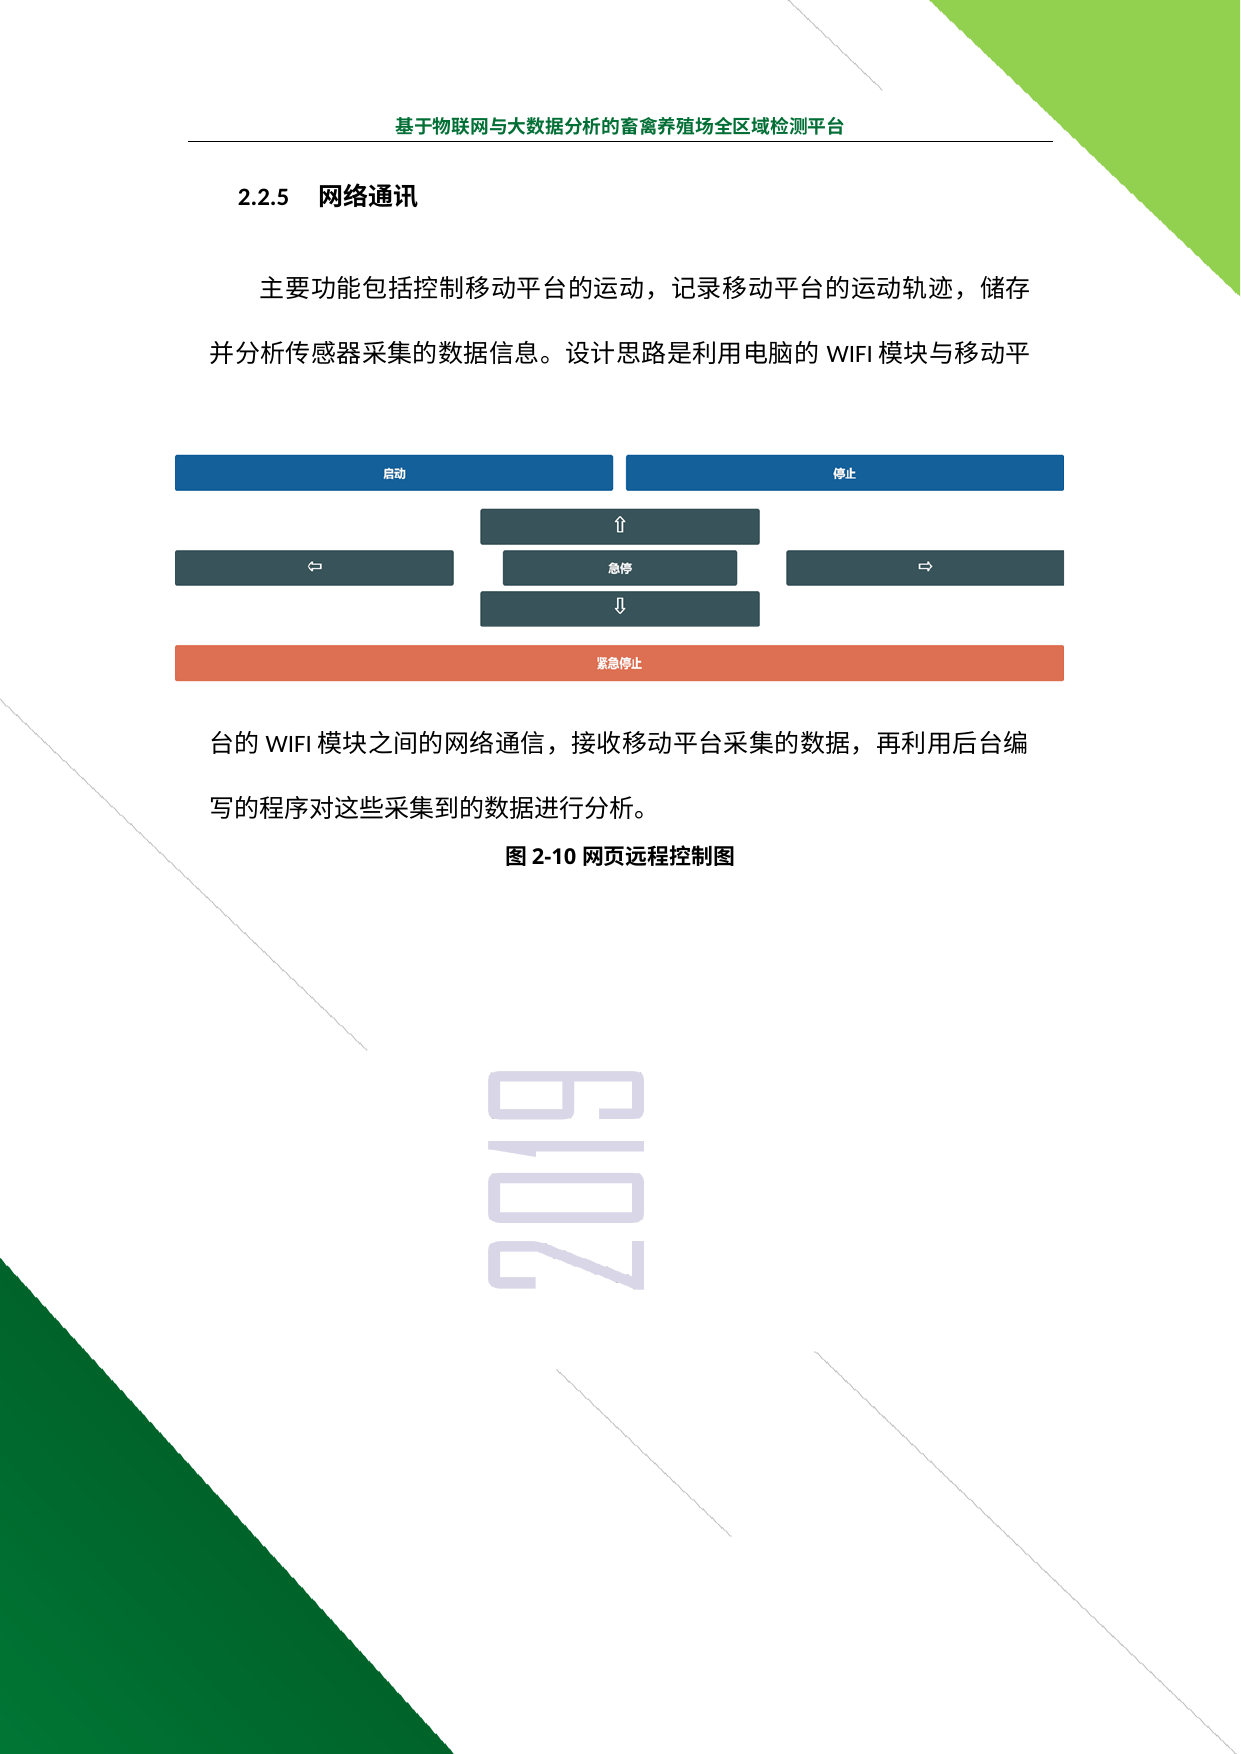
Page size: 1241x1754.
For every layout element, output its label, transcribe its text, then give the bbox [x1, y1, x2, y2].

picture [0, 0, 1241, 1754]
text 图2-10 网页远程控制图 [187, 839, 1053, 872]
text 网络通讯 [187, 162, 1053, 227]
text 主要功能包括控制移动平台的运动，记录移动平台的运动轨迹，储存并分析传感器采集的数据信息。设计思路是利用电脑的WIFI模块与移动平台的WIFI模块之间的网络通信，接收移动平台采集的数据，再利用后台编写的程序对这些采集到的数据进行分析。 [209, 254, 1031, 448]
text 主要功能包括控制移动平台的运动，记录移动平台的运动轨迹，储存并分析传感器采集的数据信息。设计思路是利用电脑的WIFI模块与移动平台的WIFI模块之间的网络通信，接收移动平台采集的数据，再利用后台编写的程序对这些采集到的数据进行分析。 [209, 686, 1031, 839]
